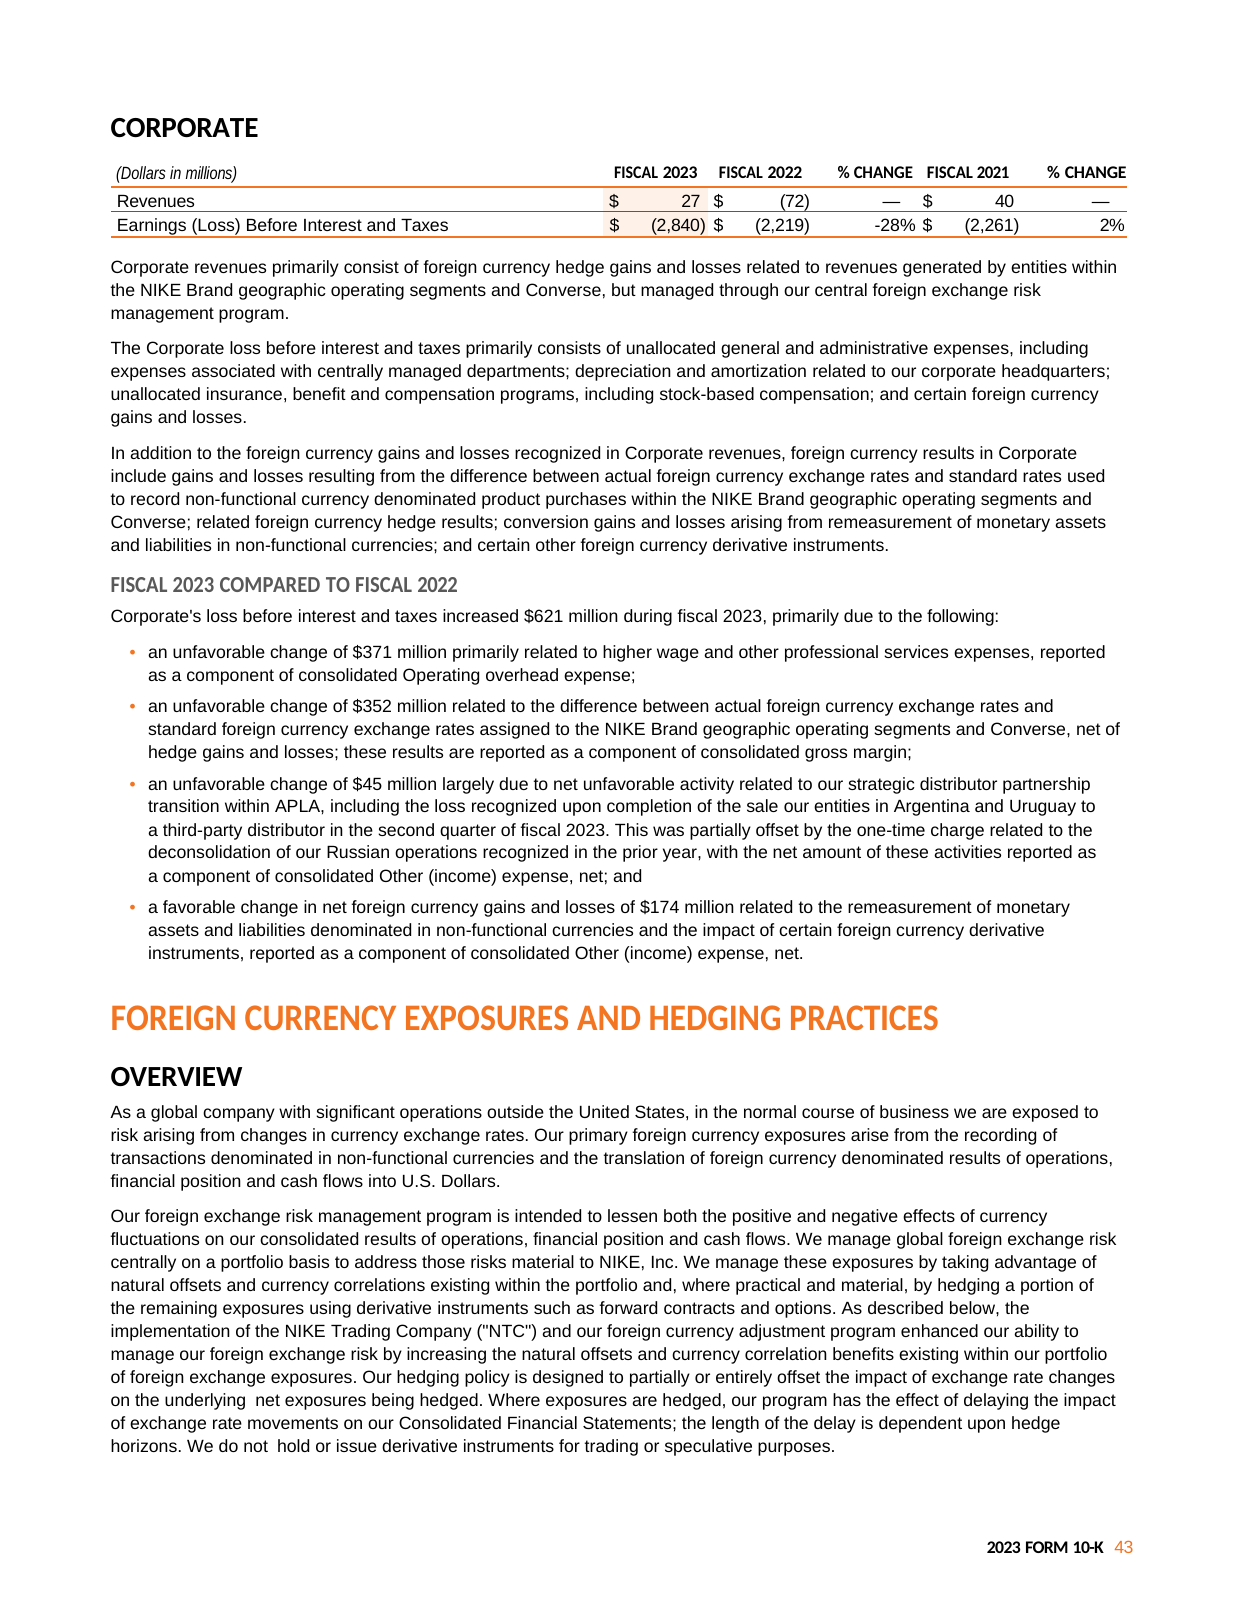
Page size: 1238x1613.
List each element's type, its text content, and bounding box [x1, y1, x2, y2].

list an unfavorable change of $371 million primarily related to higher wage and other professional services expenses, reported as a component of consolidated Operating overhead expense; [129, 641, 1105, 685]
subtitle OVERVIEW [110, 1058, 1179, 1093]
table_cell $ (2,840) [603, 212, 708, 236]
subtitle FISCAL 2023 COMPARED TO FISCAL 2022 [110, 570, 1179, 598]
table_header $ 27 [603, 188, 708, 211]
table_cell Earnings (Loss) Before Interest and Taxes [111, 212, 603, 236]
text As a global company with significant operations outside the United States, in the normal course of business we are exposed to risk arising from changes in currency exchange rates. Our primary foreign currency exposures arise from the recording of transactions denominated in non-functional currencies and the translation of foreign currency denominated results of operations, financial position and cash flows into U.S. Dollars. [110, 1101, 1123, 1191]
text The Corporate loss before interest and taxes primarily consists of unallocated general and administrative expenses, including expenses associated with centrally managed departments; depreciation and amortization related to our corporate headquarters; unallocated insurance, benefit and compensation programs, including stock-based compensation; and certain foreign currency gains and losses. [110, 338, 1112, 427]
table_header — [1056, 188, 1127, 211]
table_cell (2,261) [949, 212, 1056, 236]
table_cell $ (2,219) [708, 212, 843, 236]
text Our foreign exchange risk management program is intended to lessen both the positive and negative effects of currency fluctuations on our consolidated results of operations, financial position and cash flows. We manage global foreign exchange risk centrally on a portfolio basis to address those risks material to NIKE, Inc. We manage these exposures by taking advantage of natural offsets and currency correlations existing within the portfolio and, where practical and material, by hedging a portion of the remaining exposures using derivative instruments such as forward contracts and options. As described below, the implementation of the NIKE Trading Company ("NTC") and our foreign currency adjustment program enhanced our ability to manage our foreign exchange risk by increasing the natural offsets and currency correlation benefits existing within our portfolio of foreign exchange exposures. Our hedging policy is designed to partially or entirely offset the impact of exchange rate changes on the underlying net exposures being hedged. Where exposures are hedged, our program has the effect of delaying the impact of exchange rate movements on our Consolidated Financial Statements; the length of the delay is dependent upon hedge horizons. We do not hold or issue derivative instruments for trading or speculative purposes. [110, 1206, 1122, 1457]
list an unfavorable change of $352 million related to the difference between actual foreign currency exchange rates and standard foreign currency exchange rates assigned to the NIKE Brand geographic operating segments and Converse, net of hedge gains and losses; these results are reported as a component of consolidated gross margin; [129, 696, 1121, 762]
list a favorable change in net foreign currency gains and losses of $174 million related to the remeasurement of monetary assets and liabilities denominated in non-functional currencies and the impact of certain foreign currency derivative instruments, reported as a component of consolidated Other (income) expense, net. [129, 897, 1070, 963]
table_header $ (72) [708, 188, 843, 211]
table_cell 2% [1056, 212, 1127, 236]
text Corporate revenues primarily consist of foreign currency hedge gains and losses related to revenues generated by entities within the NIKE Brand geographic operating segments and Converse, but managed through our central foreign exchange risk management program. [110, 256, 1123, 323]
text Corporate's loss before interest and taxes increased $621 million during fiscal 2023, primarily due to the following: [110, 606, 1179, 626]
subtitle FOREIGN CURRENCY EXPOSURES AND HEDGING PRACTICES [110, 994, 1179, 1039]
table_header Revenues [111, 188, 603, 211]
list an unfavorable change of $45 million largely due to net unfavorable activity related to our strategic distributor partnership transition within APLA, including the loss recognized upon completion of the sale our entities in Argentina and Uruguay to a third-party distributor in the second quarter of fiscal 2023. This was partially offset by the one-time charge related to the deconsolidation of our Russian operations recognized in the prior year, with the net amount of these activities reported as a component of consolidated Other (income) expense, net; and [129, 773, 1110, 886]
subtitle CORPORATE [110, 109, 1179, 145]
text In addition to the foreign currency gains and losses recognized in Corporate revenues, foreign currency results in Corporate include gains and losses resulting from the difference between actual foreign currency exchange rates and standard rates used to record non-functional currency denominated product purchases within the NIKE Brand geographic operating segments and Converse; related foreign currency hedge results; conversion gains and losses arising from remeasurement of monetary assets and liabilities in non-functional currencies; and certain other foreign currency derivative instruments. [110, 443, 1112, 555]
table_header — $ 40 [843, 188, 1056, 211]
text (Dollars in millions) FISCAL 2023 FISCAL 2022 % CHANGE FISCAL 2021 % CHANGE [116, 161, 1179, 184]
table_cell -28% $ [843, 212, 948, 236]
